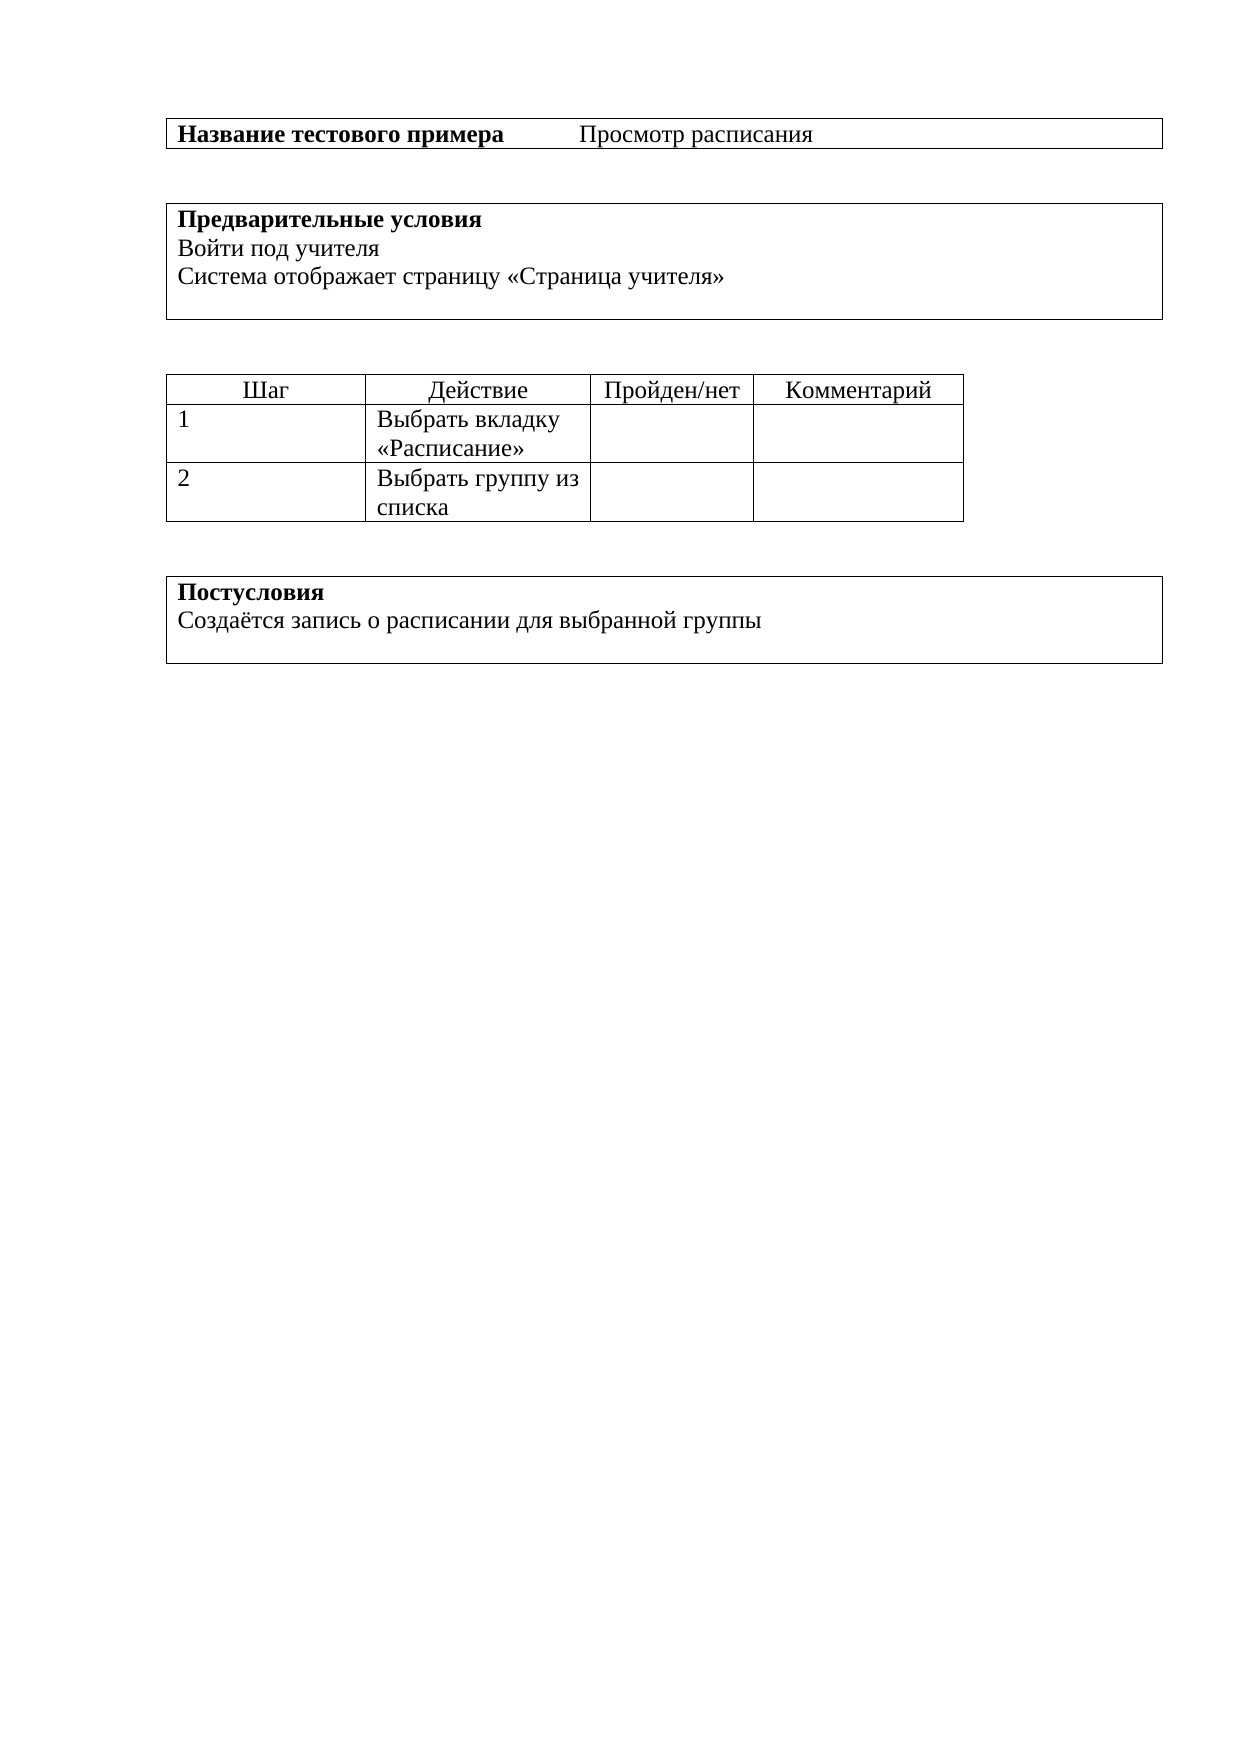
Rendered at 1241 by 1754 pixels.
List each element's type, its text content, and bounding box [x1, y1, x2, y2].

table_cell 1 [167, 405, 365, 462]
table_header Действие [366, 375, 590, 403]
table_cell Выбрать группу из списка [366, 463, 590, 521]
table_cell 2 [167, 463, 365, 521]
table_cell [754, 463, 963, 521]
table_cell [591, 463, 753, 521]
table_header Постусловия Создаётся запись о расписании для выбранной группы [167, 577, 1162, 663]
table_header Предварительные условия Войти под учителя Система отображает страницу «Страница учителя» [167, 204, 1162, 319]
table_cell Выбрать вкладку «Расписание» [366, 405, 590, 462]
table_header Название тестового примера Просмотр расписания [167, 119, 1162, 148]
table_header Пройден/нет [591, 375, 753, 403]
table_cell [754, 405, 963, 462]
table_header Шаг [167, 375, 365, 403]
table_header Комментарий [754, 375, 963, 403]
table_cell [591, 405, 753, 462]
